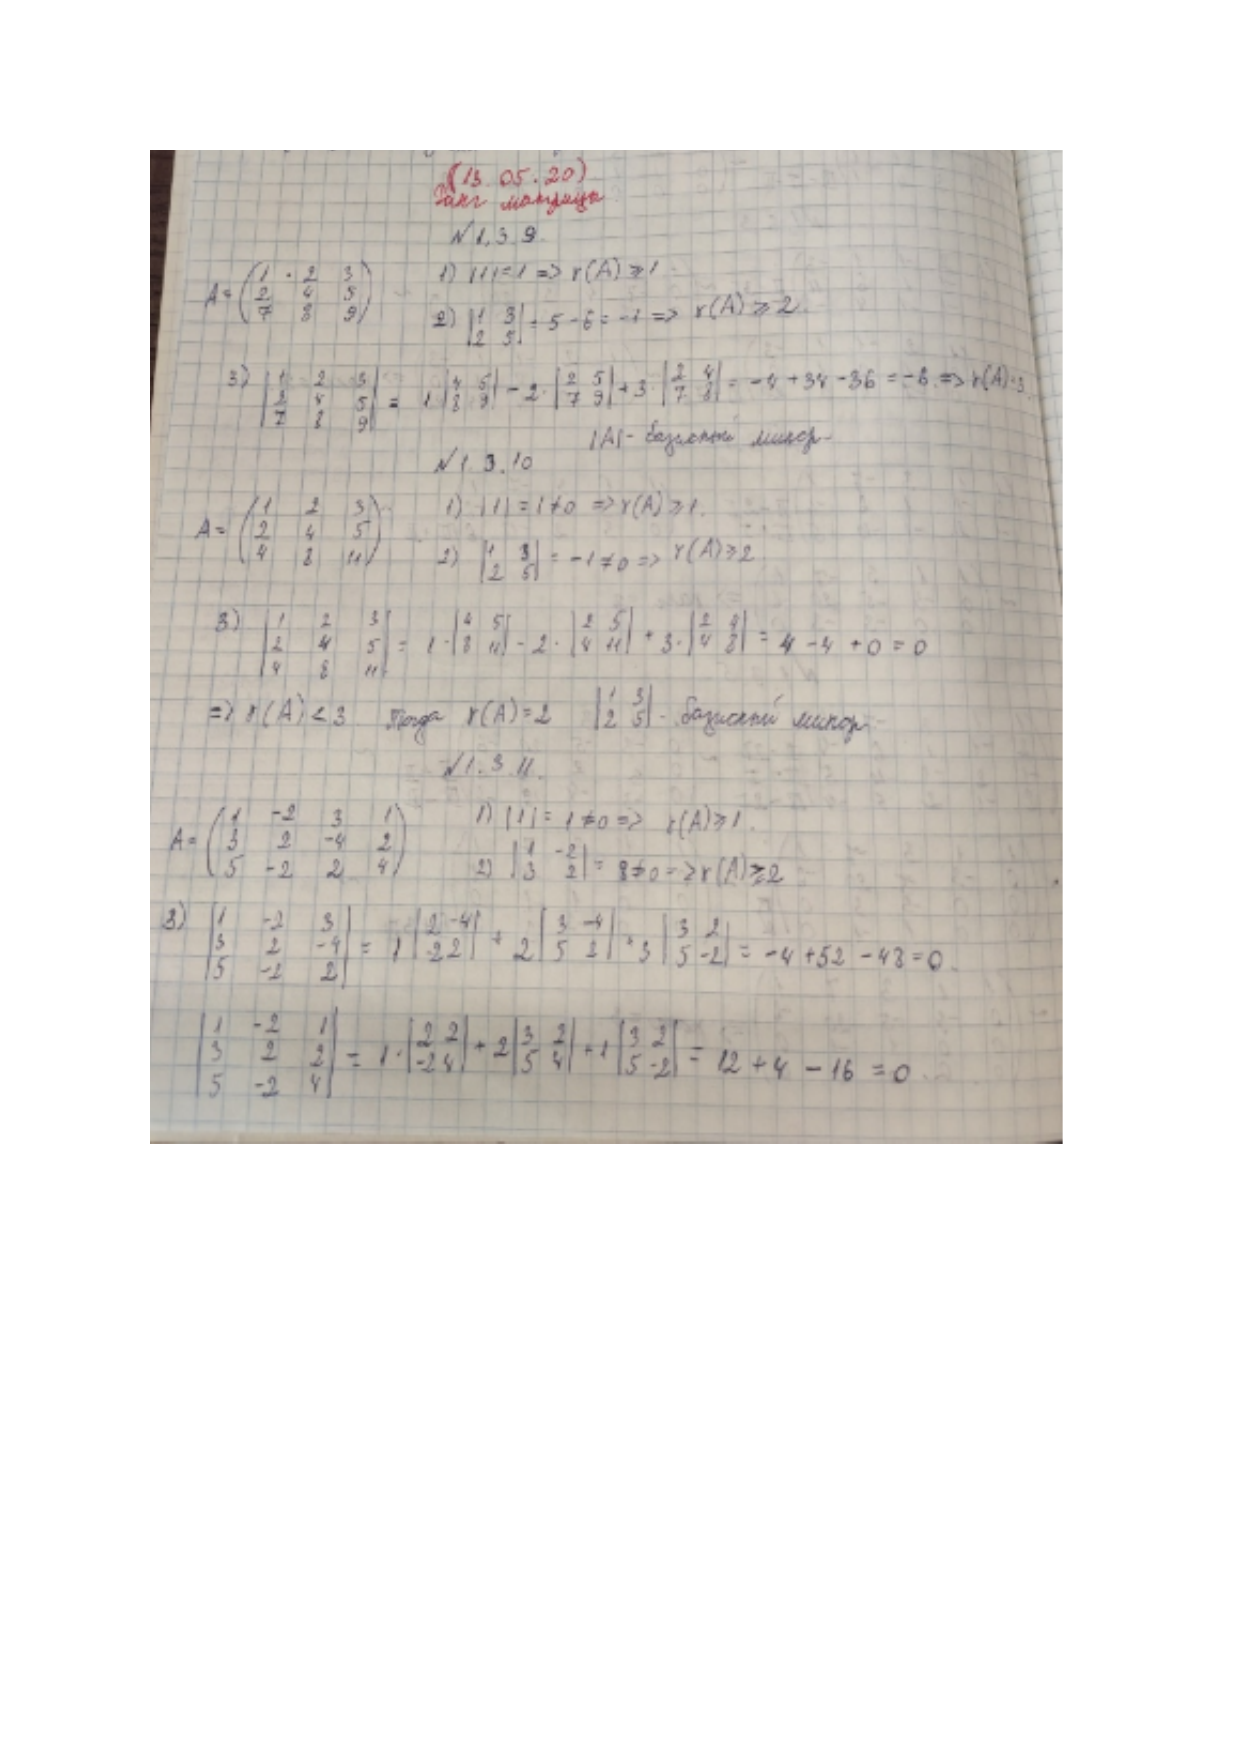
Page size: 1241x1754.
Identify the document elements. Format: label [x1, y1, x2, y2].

picture [150, 150, 1063, 1144]
